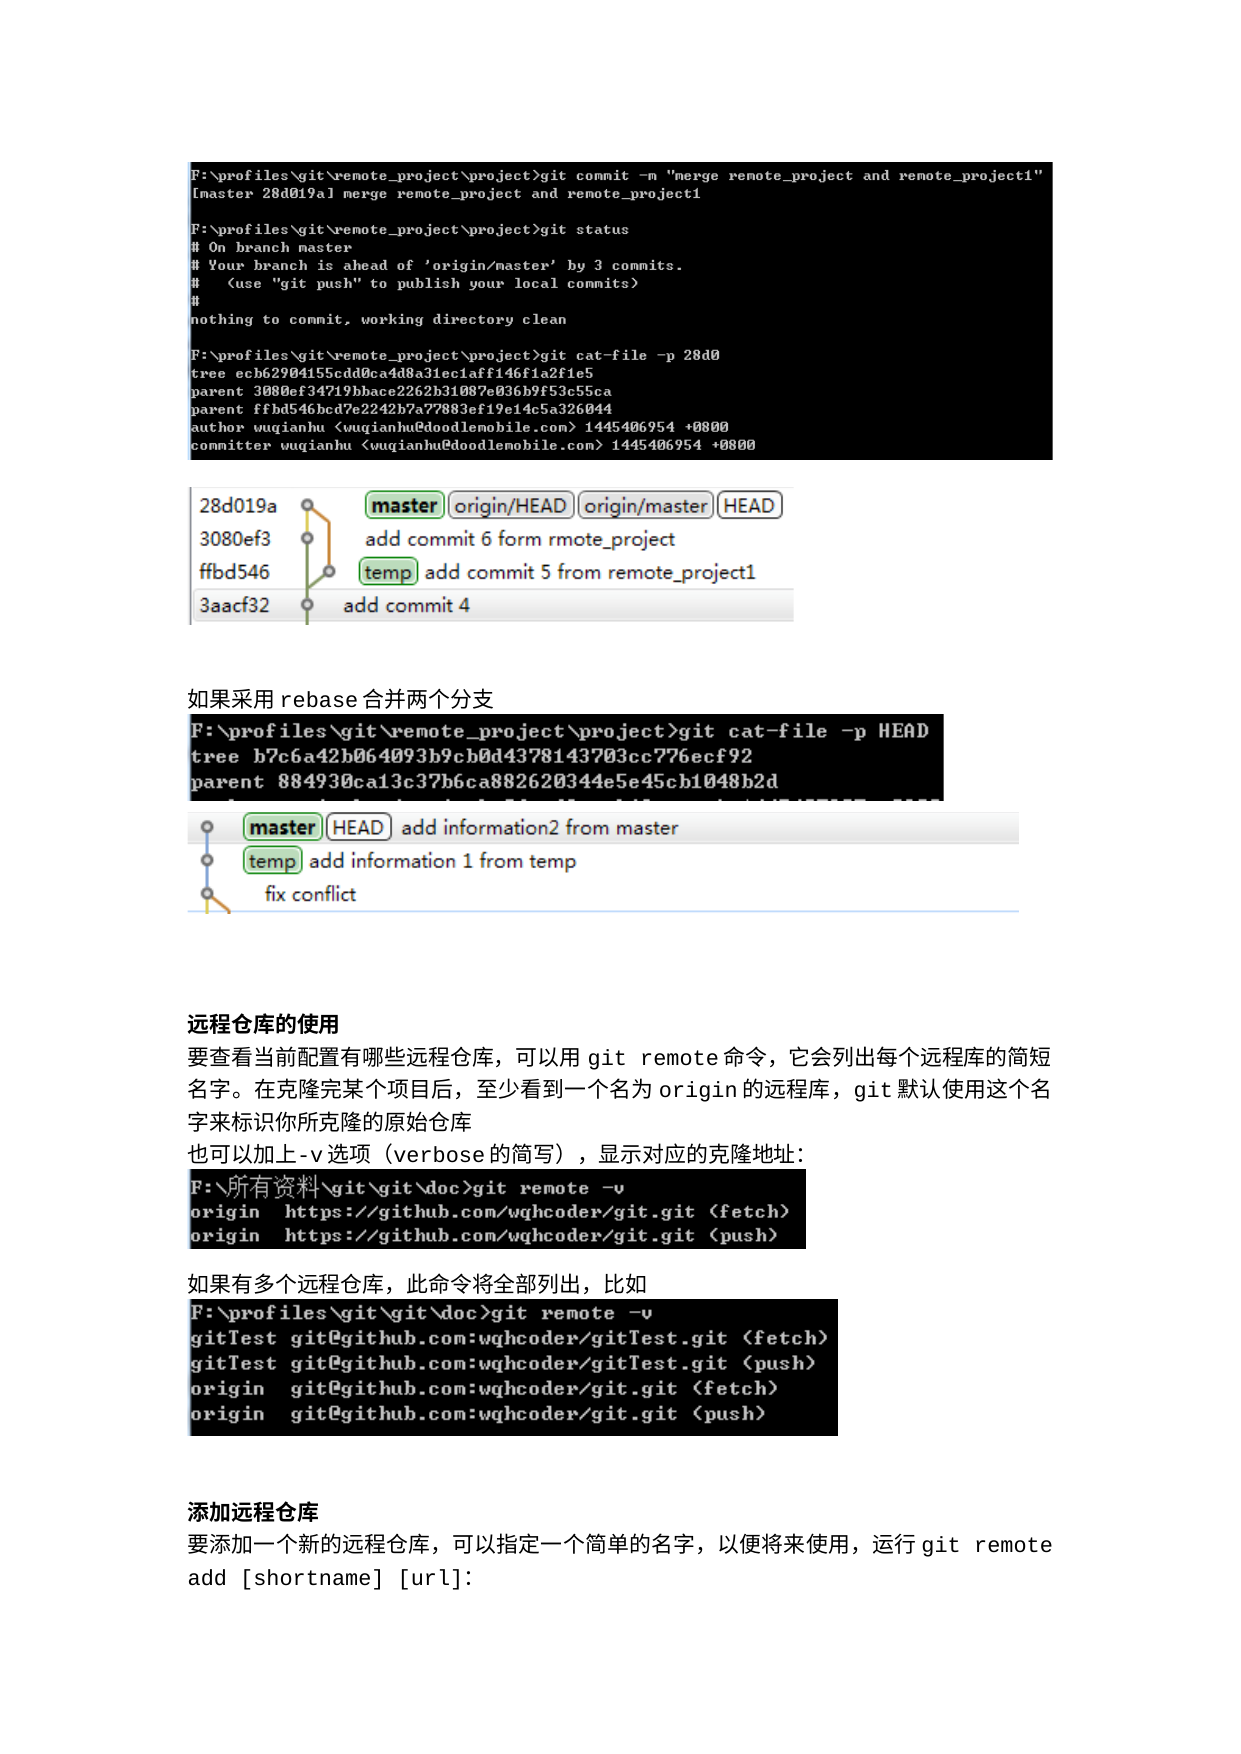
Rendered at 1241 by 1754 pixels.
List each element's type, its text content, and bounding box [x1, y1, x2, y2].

text 添加远程仓库 [187, 1494, 1053, 1527]
picture [187, 1299, 838, 1436]
text 如果有多个远程仓库，此命令将全部列出，比如 [187, 1267, 1053, 1299]
text 要查看当前配置有哪些远程仓库，可以用git remote命令，它会列出每个远程库的简短名字。在克隆完某个项目后，至少看到一个名为origin的远程库，git默认使用这个名字来标识你所克隆的原始仓库 [187, 1039, 1053, 1137]
picture [187, 162, 1053, 460]
picture [187, 714, 944, 801]
text 要添加一个新的远程仓库，可以指定一个简单的名字，以便将来使用，运行git remote add [shortname] [url]： [187, 1527, 1053, 1592]
text 如果采用rebase合并两个分支 [187, 682, 1053, 714]
text 远程仓库的使用 [187, 1007, 1053, 1039]
picture [187, 487, 794, 625]
picture [187, 812, 1019, 914]
text 也可以加上-v选项（verbose的简写），显示对应的克隆地址： [187, 1137, 1053, 1169]
picture [187, 1169, 806, 1249]
